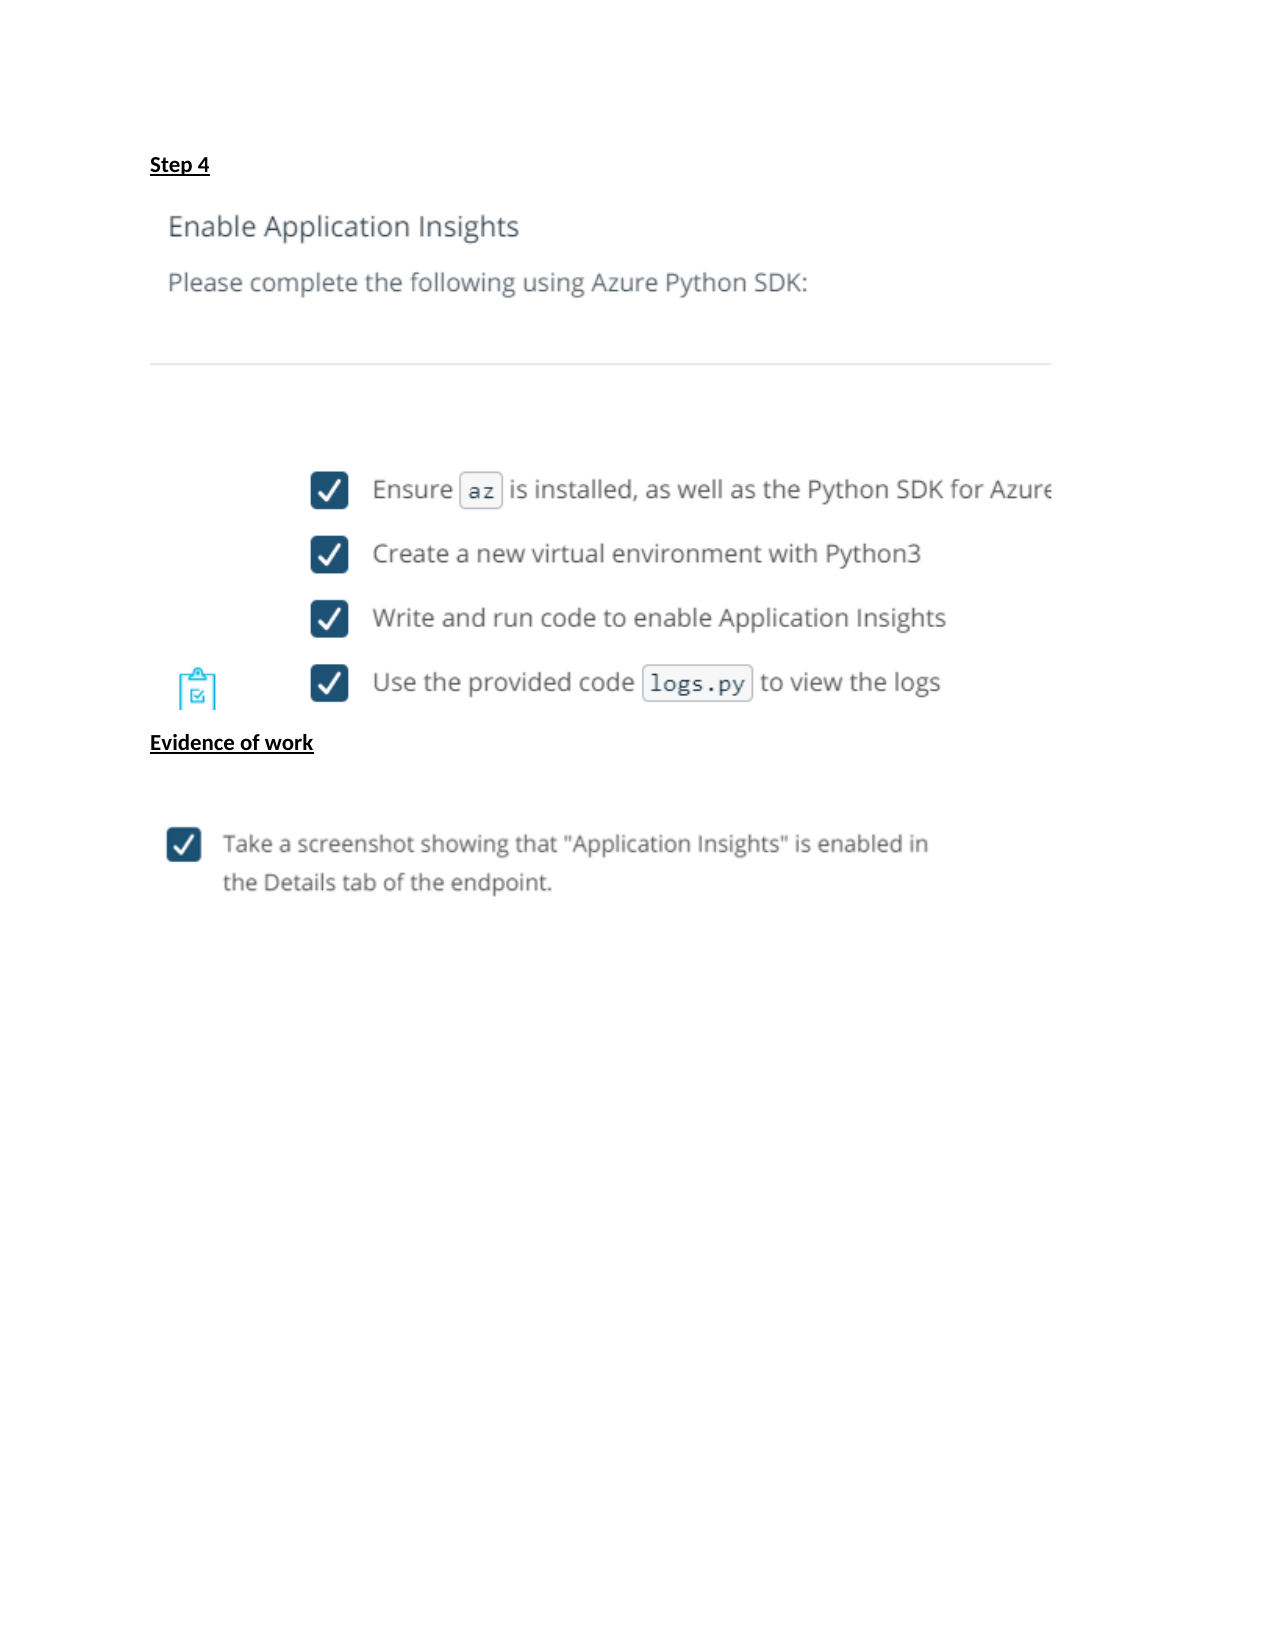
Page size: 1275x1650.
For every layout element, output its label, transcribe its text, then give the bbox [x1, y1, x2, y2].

picture [150, 196, 1052, 710]
text Step 4 [150, 150, 1125, 178]
text Evidence of work [150, 728, 1125, 756]
picture [150, 822, 957, 911]
